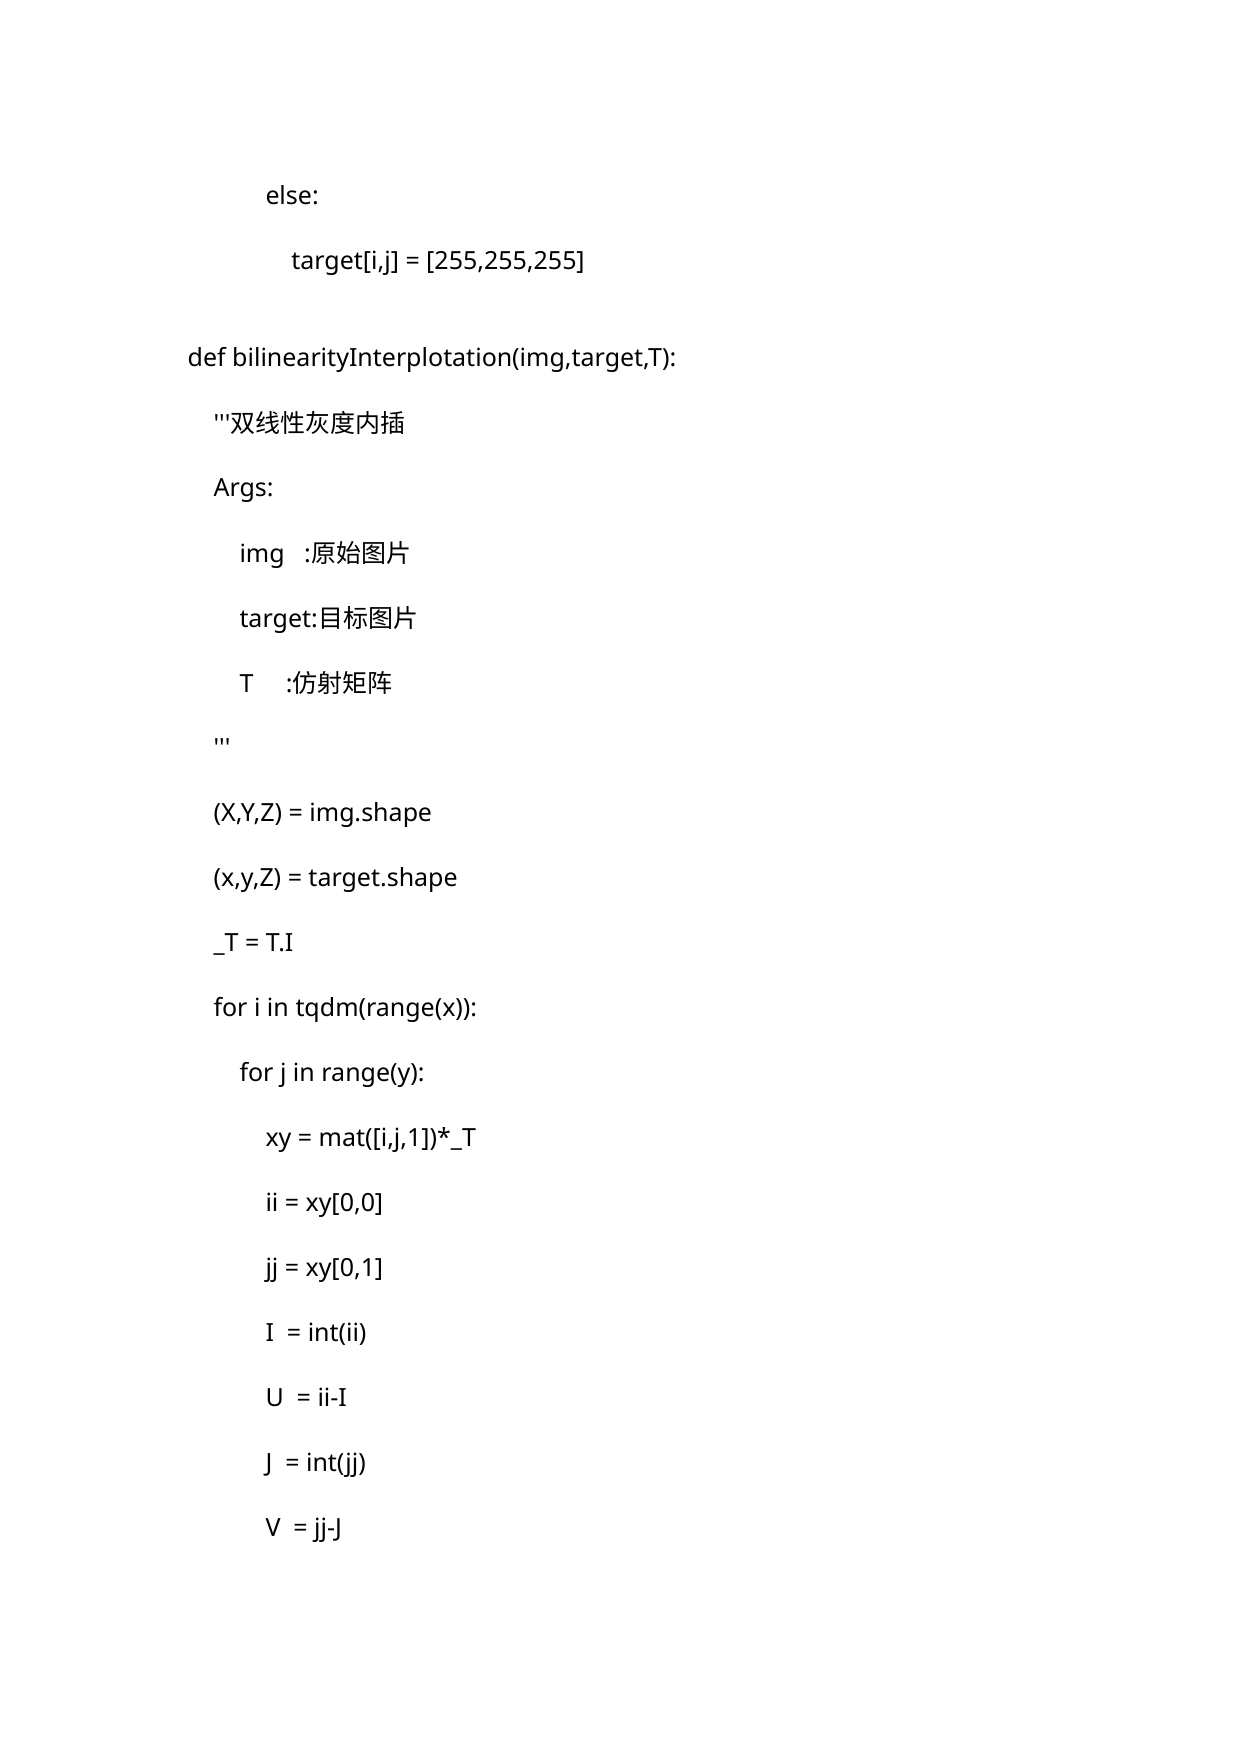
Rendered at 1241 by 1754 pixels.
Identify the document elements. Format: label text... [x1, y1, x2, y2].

text jj = xy[0,1] [187, 1234, 1053, 1299]
text I = int(ii) [187, 1299, 1053, 1364]
text V = jj-J [187, 1494, 1053, 1559]
text J = int(jj) [187, 1429, 1053, 1494]
text target:目标图片 [187, 584, 1053, 649]
text def bilinearityInterplotation(img,target,T): [187, 324, 1053, 389]
text ii = xy[0,0] [187, 1169, 1053, 1234]
text (X,Y,Z) = img.shape [187, 779, 1053, 844]
text U = ii-I [187, 1364, 1053, 1429]
text _T = T.I [187, 909, 1053, 974]
text T :仿射矩阵 [187, 649, 1053, 714]
text for j in range(y): [187, 1039, 1053, 1104]
text (x,y,Z) = target.shape [187, 844, 1053, 909]
text img :原始图片 [187, 519, 1053, 584]
text '''双线性灰度内插 [187, 389, 1053, 454]
text else: [187, 162, 1053, 227]
text xy = mat([i,j,1])*_T [187, 1104, 1053, 1169]
text ''' [187, 714, 1053, 779]
text for i in tqdm(range(x)): [187, 974, 1053, 1039]
text Args: [187, 454, 1053, 519]
text target[i,j] = [255,255,255] [187, 227, 1053, 292]
